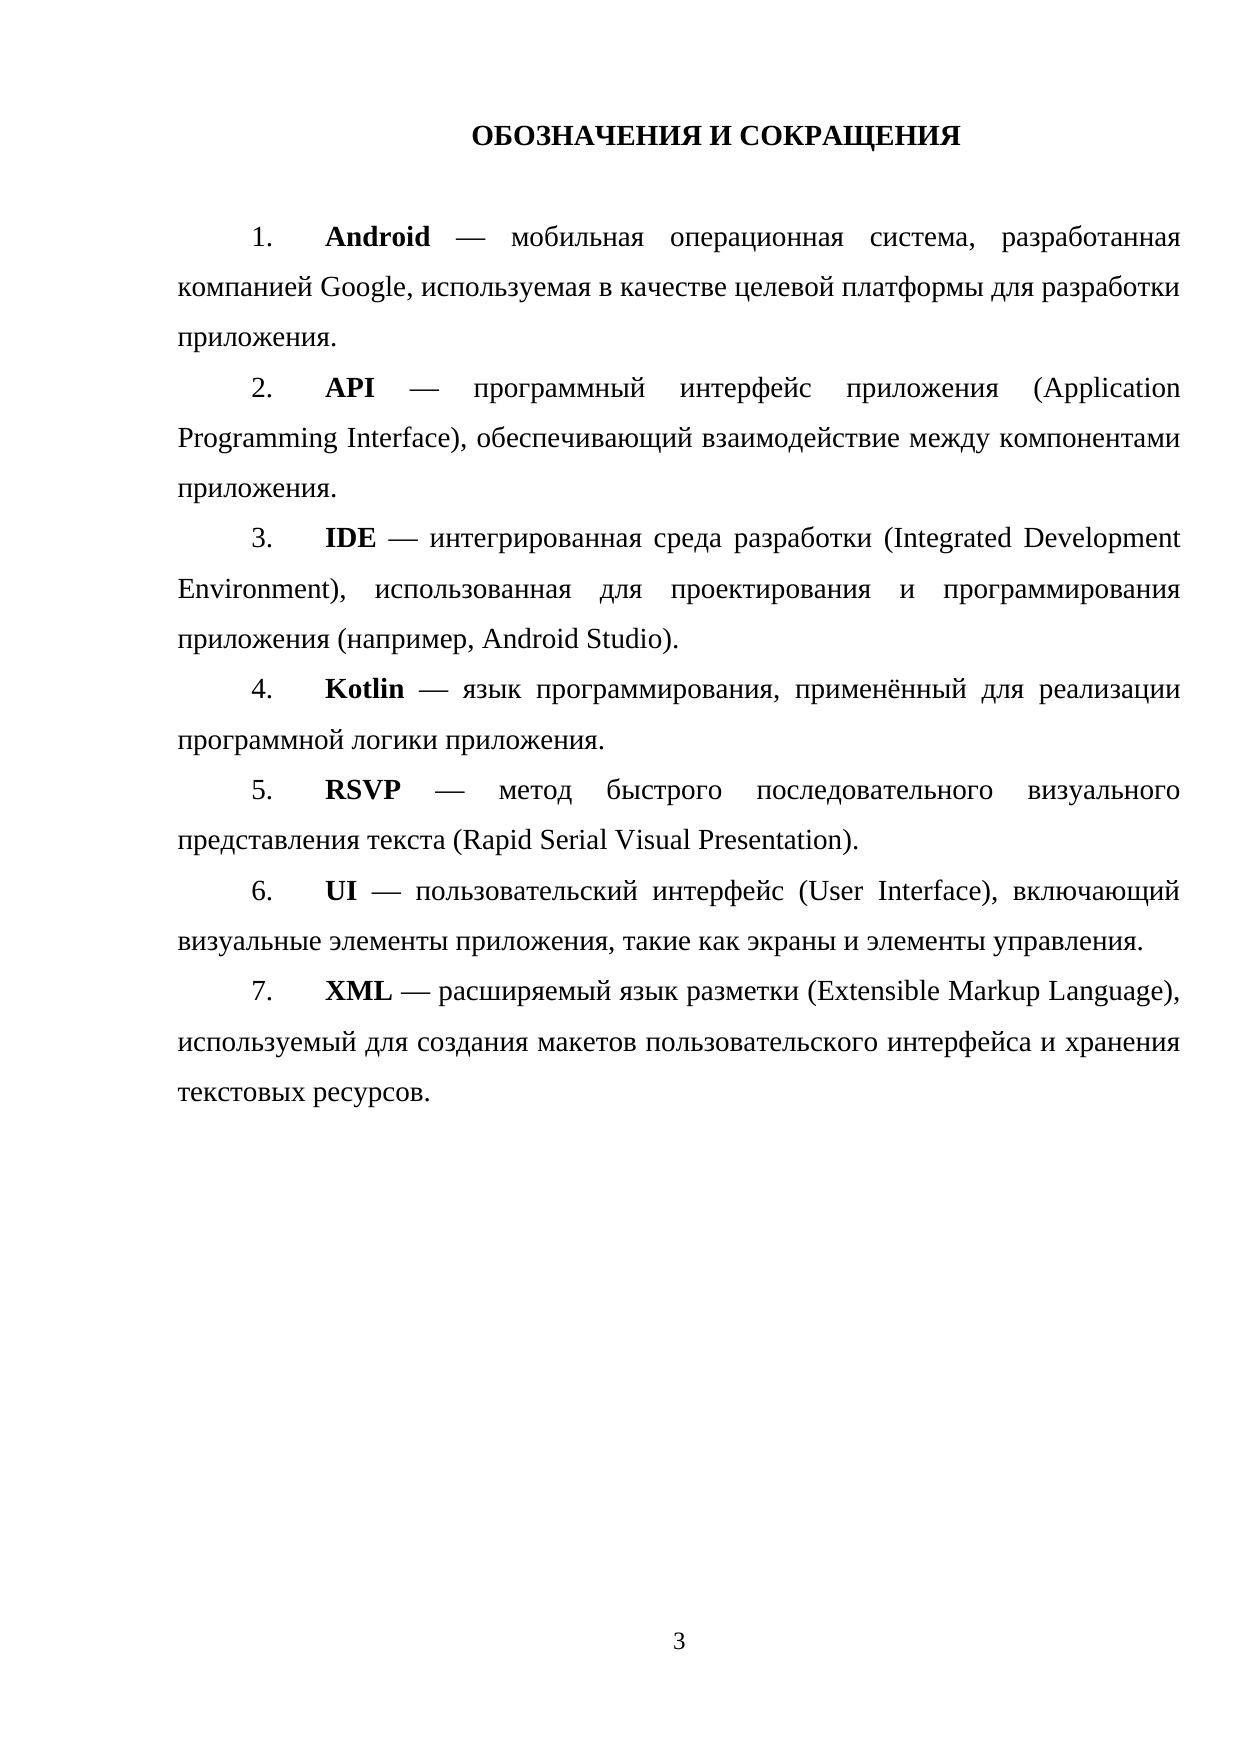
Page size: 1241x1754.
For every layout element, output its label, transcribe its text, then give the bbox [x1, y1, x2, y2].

list API — программный интерфейс приложения (Application Programming Interface), обеспечивающий взаимодействие между компонентами приложения. [177, 370, 1181, 504]
list IDE — интегрированная среда разработки (Integrated Development Environment), использованная для проектирования и программирования приложения (например, Android Studio). [177, 521, 1181, 655]
text ОБОЗНАЧЕНИЯ И СОКРАЩЕНИЯ [177, 118, 1181, 152]
list UI — пользовательский интерфейс (User Interface), включающий визуальные элементы приложения, такие как экраны и элементы управления. [177, 873, 1181, 957]
list XML — расширяемый язык разметки (Extensible Markup Language), используемый для создания макетов пользовательского интерфейса и хранения текстовых ресурсов. [177, 973, 1181, 1108]
list RSVP — метод быстрого последовательного визуального представления текста (Rapid Serial Visual Presentation). [177, 772, 1181, 856]
list Android — мобильная операционная система, разработанная компанией Google, используемая в качестве целевой платформы для разработки приложения. [177, 219, 1181, 353]
list Kotlin — язык программирования, применённый для реализации программной логики приложения. [177, 672, 1181, 755]
